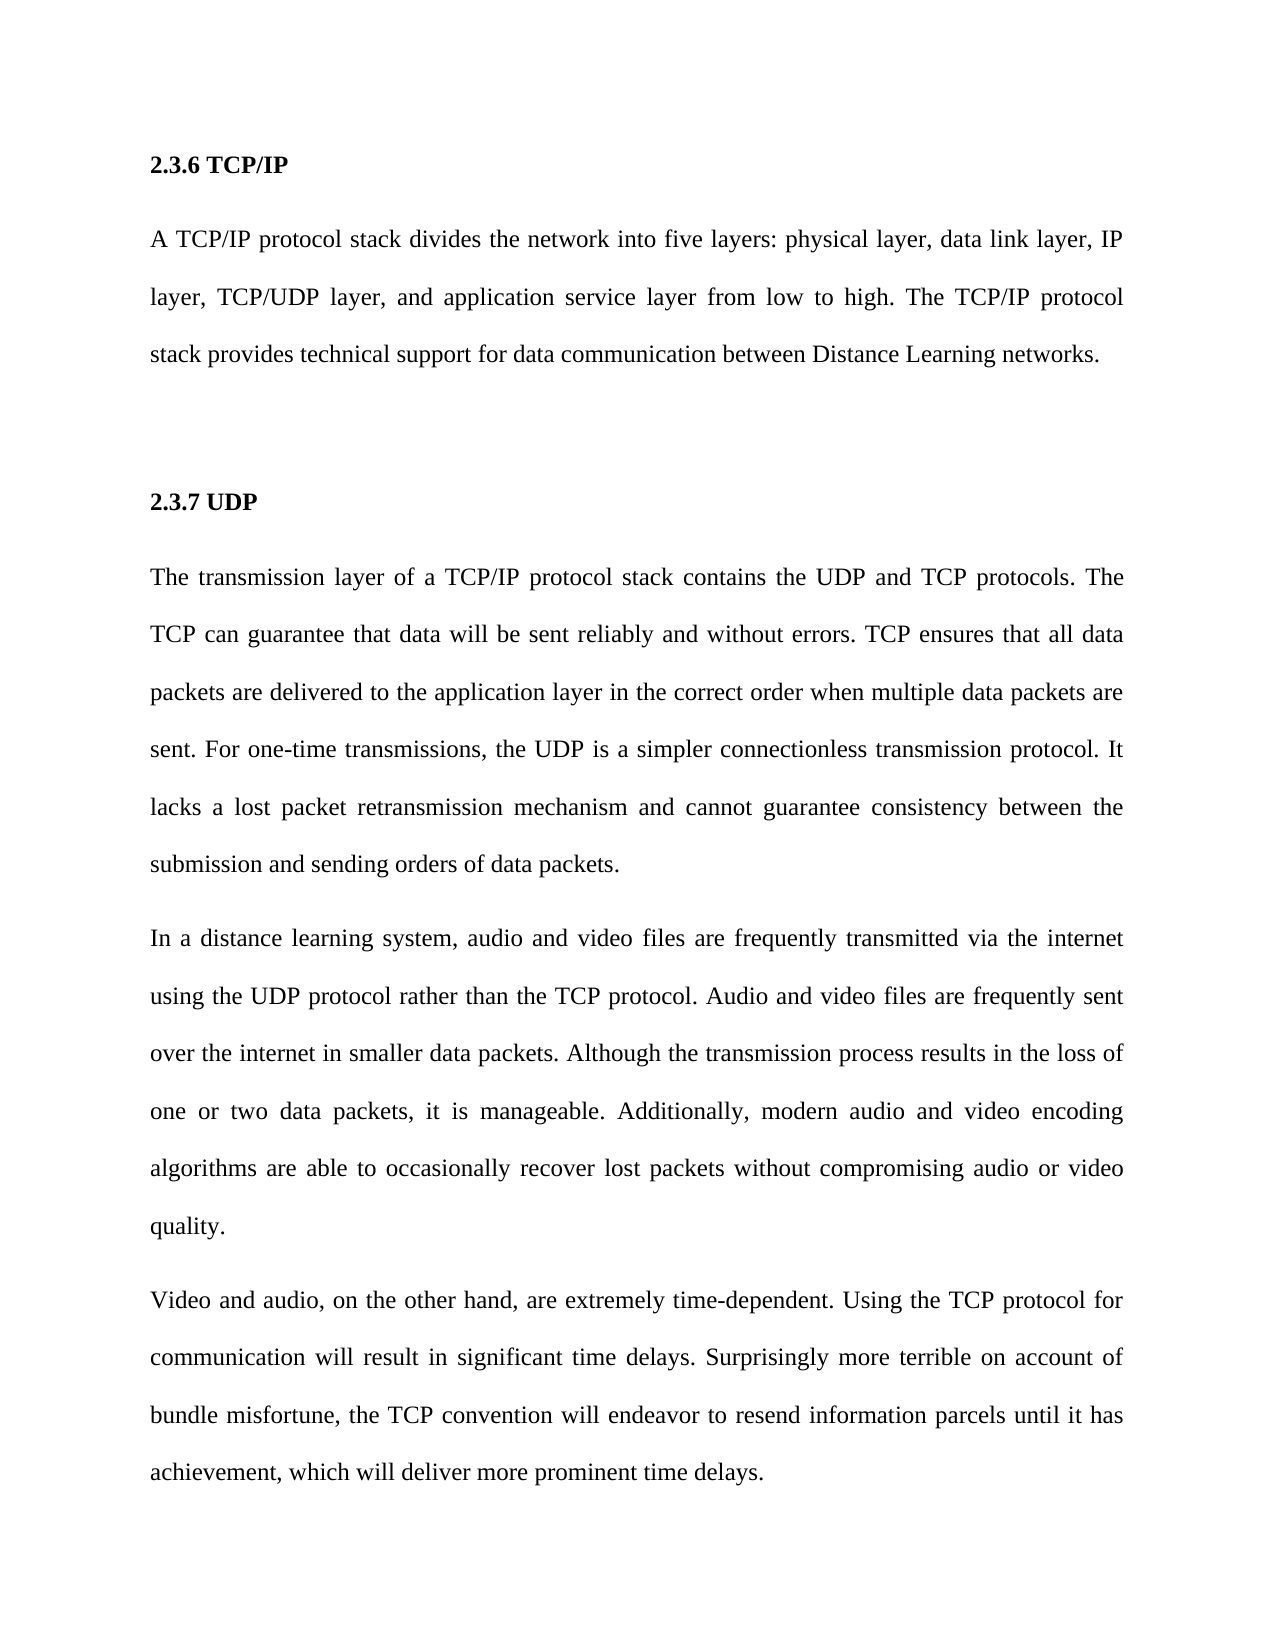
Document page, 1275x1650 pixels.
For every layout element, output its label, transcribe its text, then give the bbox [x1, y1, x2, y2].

text Video and audio, on the other hand, are extremely time-dependent. Using the TCP protocol for communication will result in significant time delays. Surprisingly more terrible on account of bundle misfortune, the TCP convention will endeavor to resend information parcels until it has achievement, which will deliver more prominent time delays. [150, 1285, 1125, 1486]
text 2.3.6 TCP/IP [150, 150, 1125, 179]
text 2.3.7 UDP [150, 487, 1125, 516]
text In a distance learning system, audio and video files are frequently transmitted via the internet using the UDP protocol rather than the TCP protocol. Audio and video files are frequently sent over the internet in smaller data packets. Although the transmission process results in the loss of one or two data packets, it is manageable. Additionally, modern audio and video encoding algorithms are able to occasionally recover lost packets without compromising audio or video quality. [150, 923, 1125, 1239]
text A TCP/IP protocol stack divides the network into five layers: physical layer, data link layer, IP layer, TCP/UDP layer, and application service layer from low to high. The TCP/IP protocol stack provides technical support for data communication between Distance Learning networks. [150, 224, 1125, 368]
text The transmission layer of a TCP/IP protocol stack contains the UDP and TCP protocols. The TCP can guarantee that data will be sent reliably and without errors. TCP ensures that all data packets are delivered to the application layer in the correct order when multiple data packets are sent. For one-time transmissions, the UDP is a simpler connectionless transmission protocol. It lacks a lost packet retransmission mechanism and cannot guarantee consistency between the submission and sending orders of data packets. [150, 562, 1125, 878]
